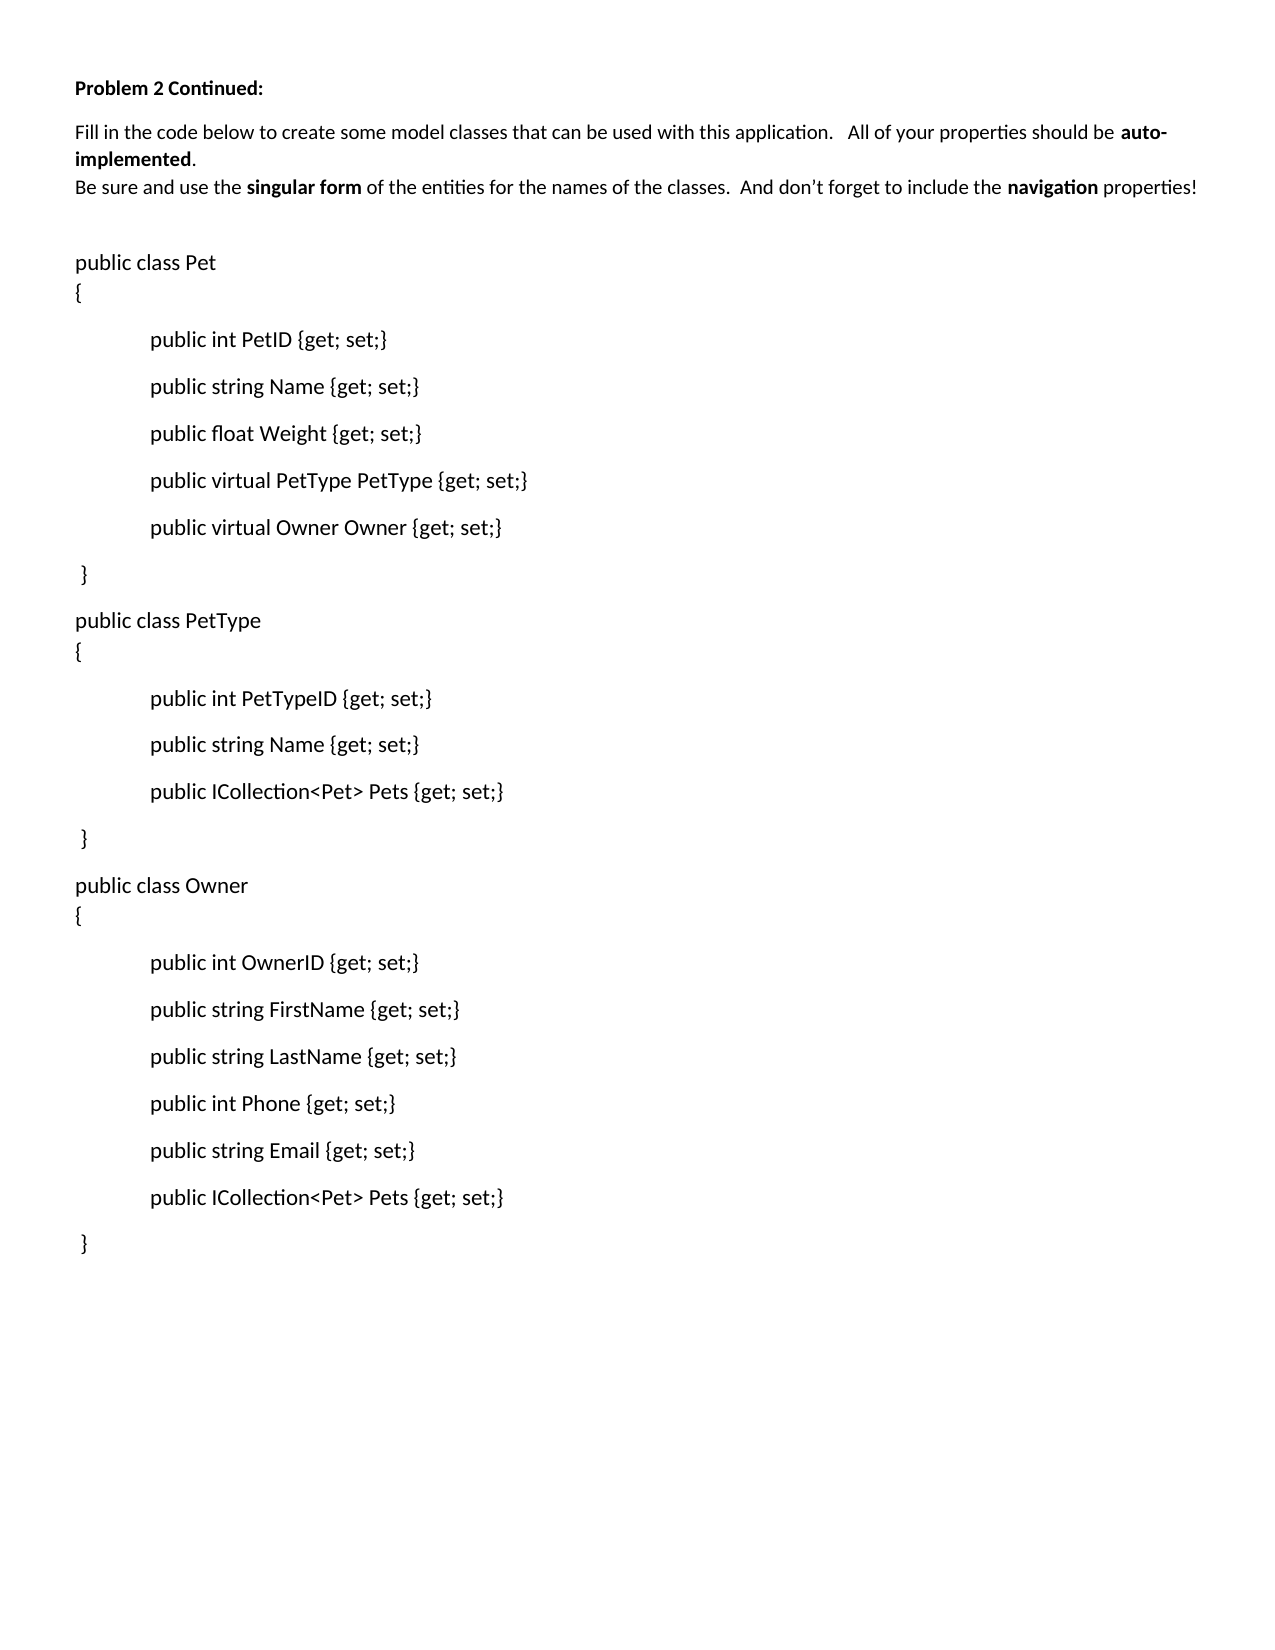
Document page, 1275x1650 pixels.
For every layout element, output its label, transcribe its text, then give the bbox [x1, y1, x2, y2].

text Fill in the code below to create some model classes that can be used with this application. All of your properties should be auto-implemented. Be sure and use the singular form of the entities for the names of the classes. And don’t forget to include the navigation properties! [75, 119, 1200, 229]
text public int PetTypeID {get; set;} [75, 684, 1200, 712]
text public string FirstName {get; set;} [75, 995, 1200, 1023]
text public string Name {get; set;} [75, 731, 1200, 759]
text public ICollection<Pet> Pets {get; set;} [75, 1183, 1200, 1211]
text public int OwnerID {get; set;} [75, 948, 1200, 976]
text public string Name {get; set;} [75, 372, 1200, 400]
text public float Weight {get; set;} [75, 419, 1200, 447]
text public class Owner { [75, 871, 1200, 929]
text public class PetType { [75, 607, 1200, 665]
text public virtual PetType PetType {get; set;} [75, 466, 1200, 494]
text } [75, 824, 1200, 852]
text public int Phone {get; set;} [75, 1089, 1200, 1117]
text Problem 2 Continued: [75, 75, 1200, 100]
text public class Pet { [75, 248, 1200, 307]
text public ICollection<Pet> Pets {get; set;} [75, 777, 1200, 806]
text public string LastName {get; set;} [75, 1042, 1200, 1070]
text } [75, 560, 1200, 588]
text public string Email {get; set;} [75, 1136, 1200, 1164]
text } [75, 1229, 1200, 1258]
text public virtual Owner Owner {get; set;} [75, 513, 1200, 541]
text public int PetID {get; set;} [75, 325, 1200, 353]
